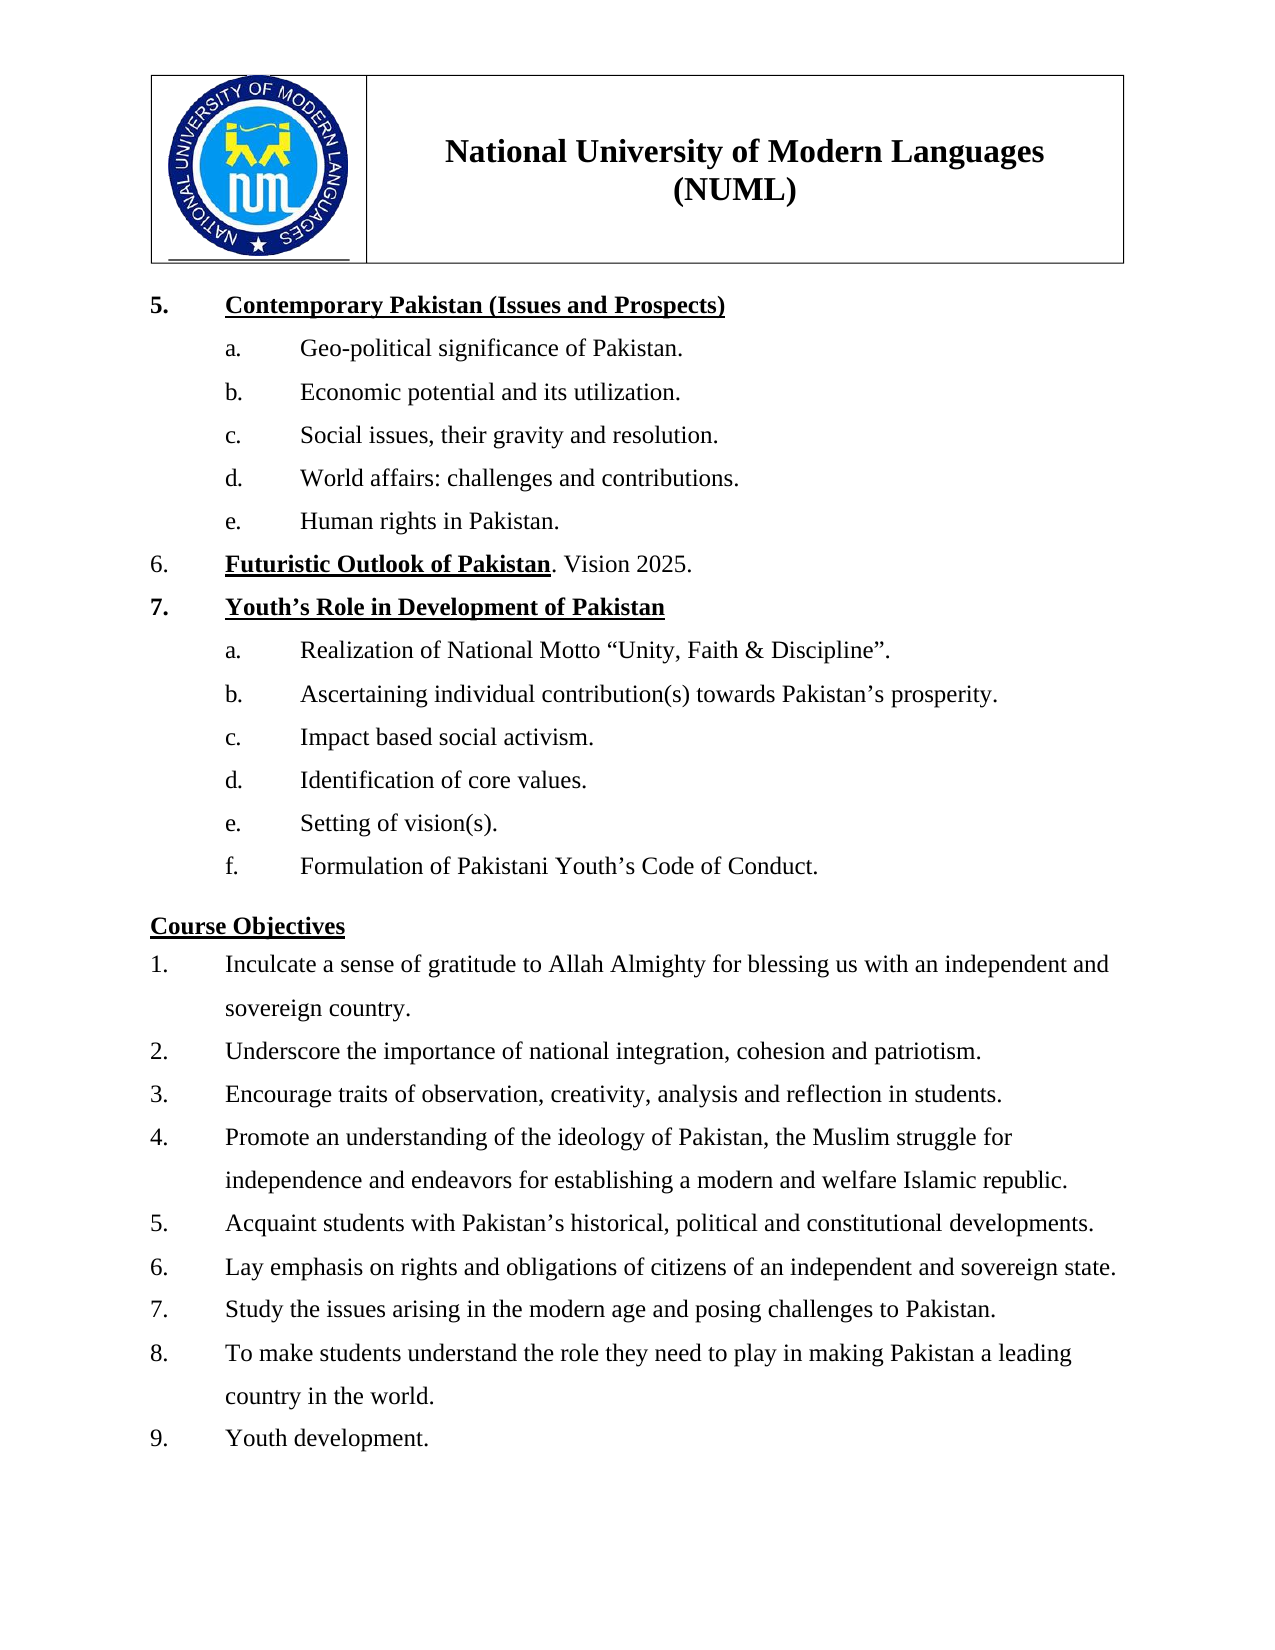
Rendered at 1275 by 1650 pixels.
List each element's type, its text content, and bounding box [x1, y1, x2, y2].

list Encourage traits of observation, creativity, analysis and reflection in students. [150, 1079, 1139, 1108]
list Acquaint students with Pakistan’s historical, political and constitutional developments. [150, 1208, 1139, 1237]
picture [168, 75, 348, 256]
list Inculcate a sense of gratitude to Allah Almighty for blessing us with an independent and sovereign country. [150, 949, 1125, 1021]
list Identification of core values. [225, 765, 1139, 794]
list World affairs: challenges and contributions. [225, 463, 1139, 492]
list Social issues, their gravity and resolution. [225, 420, 1139, 448]
list Geo-political significance of Pakistan. [225, 333, 1139, 362]
list Formulation of Pakistani Youth’s Code of Conduct. [225, 851, 1139, 880]
list Promote an understanding of the ideology of Pakistan, the Muslim struggle for independence and endeavors for establishing a modern and welfare Islamic republic. [150, 1122, 1125, 1194]
list Setting of vision(s). [225, 808, 1139, 837]
subtitle Youth’s Role in Development of Pakistan [150, 592, 1139, 621]
list Youth development. [150, 1424, 1139, 1453]
list Human rights in Pakistan. [225, 506, 1139, 535]
list Underscore the importance of national integration, cohesion and patriotism. [150, 1036, 1139, 1064]
list To make students understand the role they need to play in making Pakistan a leading country in the world. [150, 1338, 1125, 1410]
list Study the issues arising in the modern age and posing challenges to Pakistan. [150, 1294, 1139, 1323]
list Realization of National Motto “Unity, Faith & Discipline”. [225, 636, 1139, 664]
list Lay emphasis on rights and obligations of citizens of an independent and sovereign state. [150, 1252, 1139, 1280]
list Impact based social activism. [225, 722, 1139, 751]
list Ascertaining individual contribution(s) towards Pakistan’s prosperity. [225, 679, 1139, 707]
list Futuristic Outlook of Pakistan. Vision 2025. [150, 549, 1139, 578]
subtitle Course Objectives [150, 911, 1139, 940]
subtitle Contemporary Pakistan (Issues and Prospects) [150, 291, 1139, 319]
list Economic potential and its utilization. [225, 377, 1139, 406]
